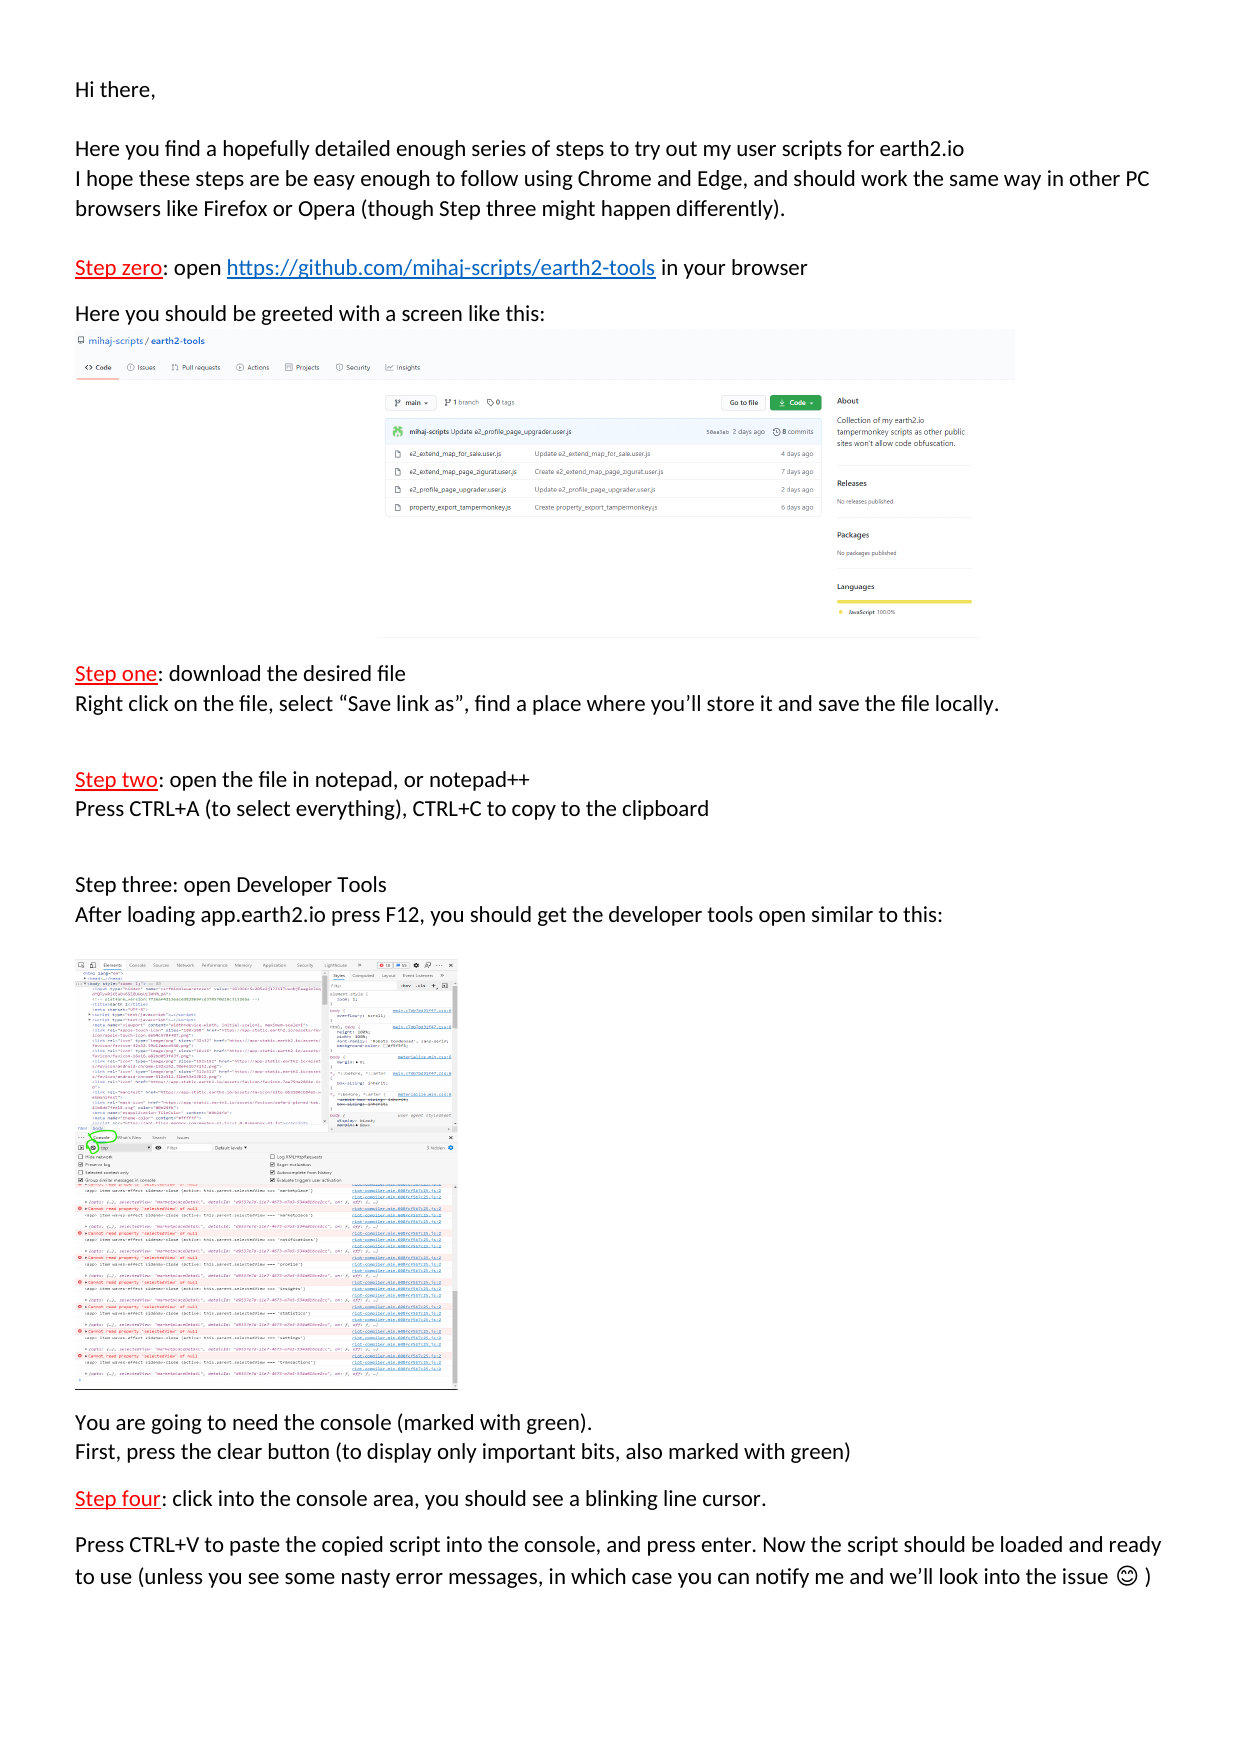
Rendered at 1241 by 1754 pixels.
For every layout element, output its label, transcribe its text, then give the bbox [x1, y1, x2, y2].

text Press CTRL+V to paste the copied script into the console, and press enter. Now the script should be loaded and ready to use (unless you see some nasty error messages, in which case you can notify me and we’ll look into the issue ) [75, 1530, 1165, 1651]
text Step one: download the desired file Right click on the file, select “Save link as”, find a place where you’ll store it and save the file locally. [75, 659, 1165, 747]
text Hi there, Here you find a hopefully detailed enough series of steps to try out my user scripts for earth2.io I hope these steps are be easy enough to follow using Chrome and Edge, and should work the same way in other PC browsers like Firefox or Opera (though Step three might happen differently). Step zero: open https://github.com/mihaj-scripts/earth2-tools in your browser [75, 75, 1165, 281]
text You are going to need the console (marked with green). First, press the clear button (to display only important bits, also marked with green) [75, 1408, 1165, 1465]
text Step two: open the file in notepad, or notepad++ Press CTRL+A (to select everything), CTRL+C to copy to the clipboard [75, 765, 1165, 823]
picture [75, 959, 458, 1390]
text Step four: click into the console area, you should see a blinking line cursor. [75, 1484, 1165, 1512]
picture [75, 329, 1016, 641]
